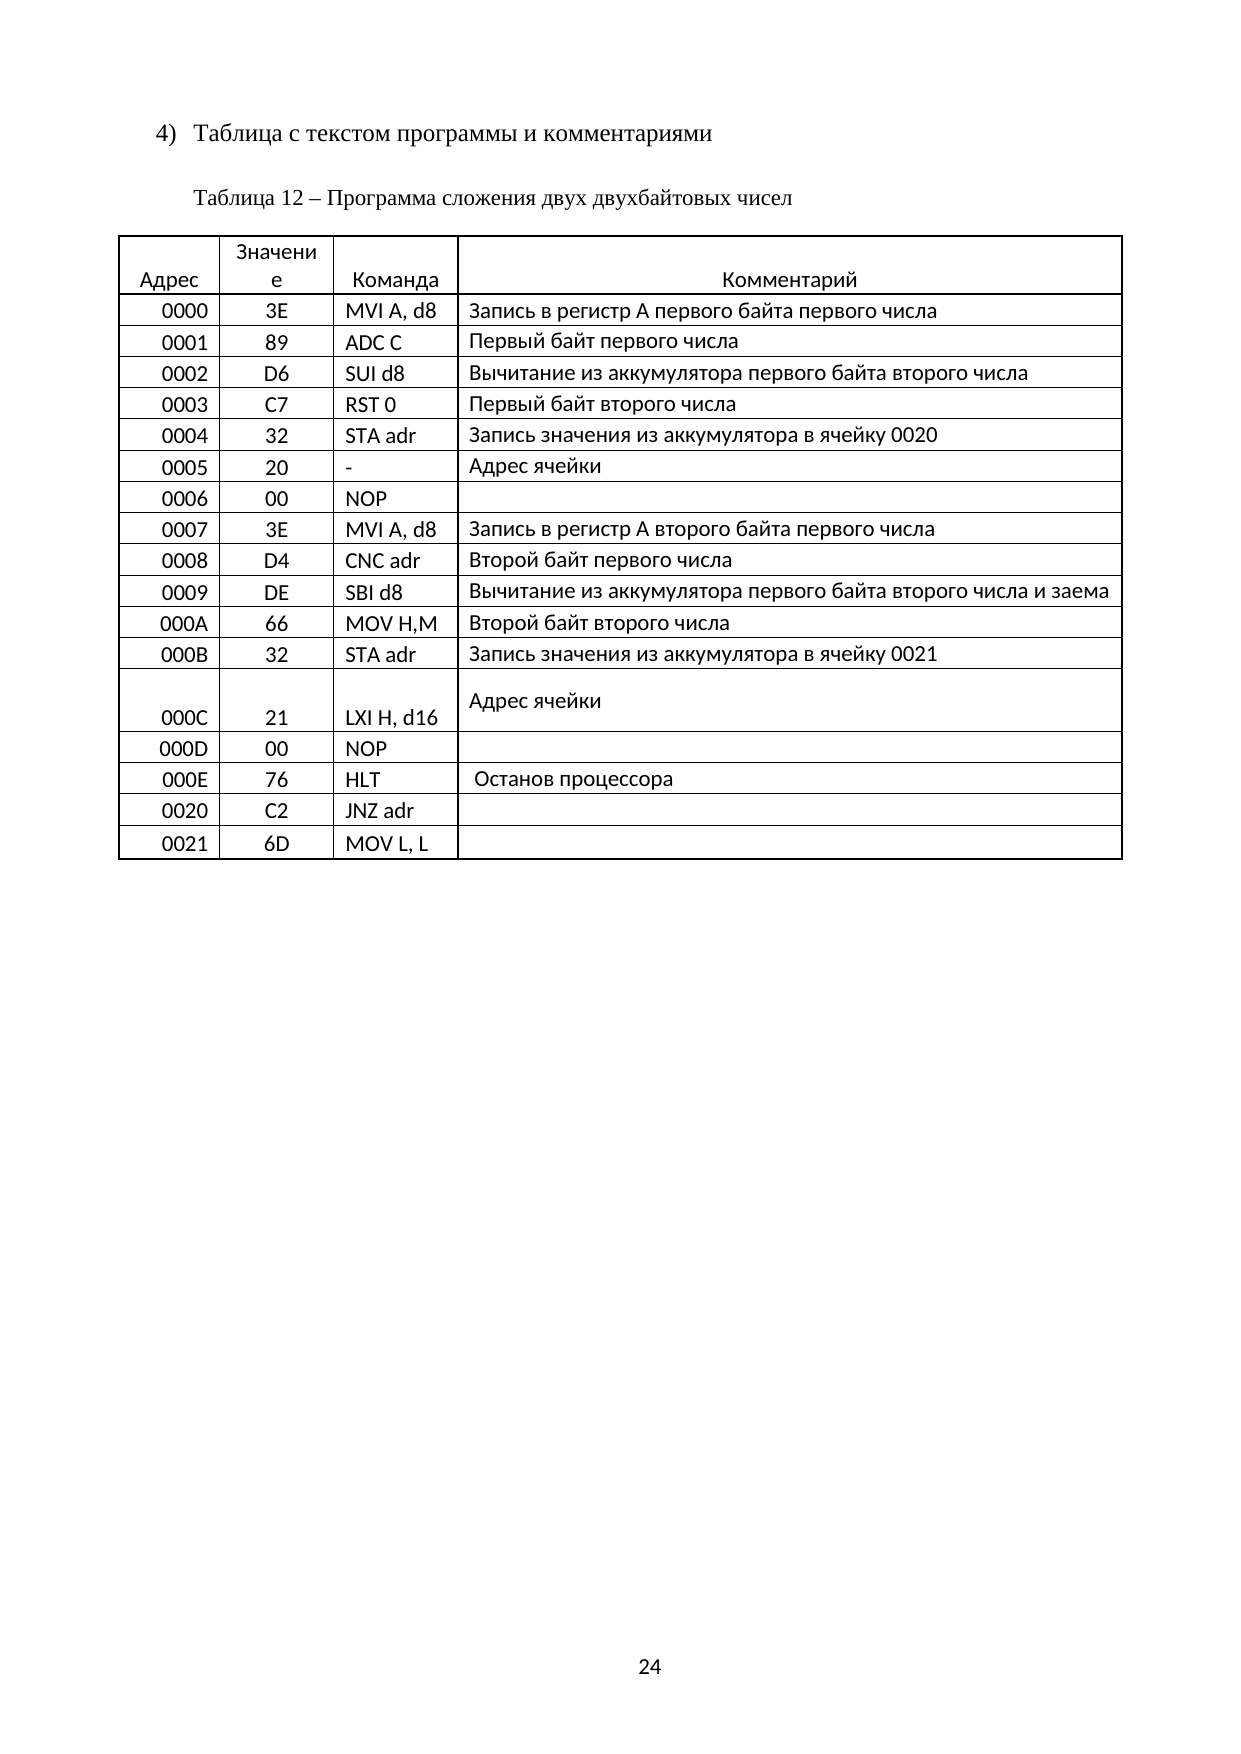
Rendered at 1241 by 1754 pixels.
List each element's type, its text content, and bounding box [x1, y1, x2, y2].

table_cell 000A [120, 607, 219, 637]
table_cell Запись в регистр А первого байта первого числа [459, 295, 1121, 324]
table_cell DE [220, 576, 333, 606]
table_header Адрес [120, 237, 219, 293]
table_cell D6 [220, 357, 333, 387]
table_cell CNC adr [334, 544, 457, 574]
table_cell 0021 [120, 826, 219, 857]
table_cell - [334, 451, 457, 481]
table_cell Запись значения из аккумулятора в ячейку 0020 [459, 419, 1121, 449]
table_cell 0004 [120, 419, 219, 449]
table_cell 0000 [120, 295, 219, 324]
table_cell 000C [120, 669, 219, 731]
table_cell 20 [220, 451, 333, 481]
table_cell Адрес ячейки [459, 451, 1121, 481]
table_cell NOP [334, 482, 457, 512]
table_cell 3E [220, 295, 333, 324]
table_cell C7 [220, 388, 333, 418]
table_cell C2 [220, 794, 333, 824]
table_cell STA adr [334, 638, 457, 668]
table_header Значение [220, 237, 333, 293]
table_cell [459, 794, 1121, 824]
table_cell [459, 826, 1121, 857]
table_cell JNZ adr [334, 794, 457, 824]
table_cell Запись в регистр А второго байта первого числа [459, 513, 1121, 543]
table_cell 000E [120, 763, 219, 793]
table_cell Вычитание из аккумулятора первого байта второго числа и заема [459, 576, 1121, 606]
table_cell 3E [220, 513, 333, 543]
table_cell SBI d8 [334, 576, 457, 606]
table_cell SUI d8 [334, 357, 457, 387]
table_cell 0005 [120, 451, 219, 481]
table_cell 000B [120, 638, 219, 668]
table_cell 0008 [120, 544, 219, 574]
table_cell LXI H, d16 [334, 669, 457, 731]
table_cell Адрес ячейки [459, 669, 1121, 731]
table_cell 21 [220, 669, 333, 731]
table_cell 00 [220, 732, 333, 762]
table_cell MVI A, d8 [334, 513, 457, 543]
table_cell MOV L, L [334, 826, 457, 857]
table_cell ADC C [334, 326, 457, 356]
table_header Команда [334, 237, 457, 293]
table_cell 76 [220, 763, 333, 793]
table_cell 0003 [120, 388, 219, 418]
table_cell HLT [334, 763, 457, 793]
table_cell [459, 482, 1121, 512]
table_cell 6D [220, 826, 333, 857]
table_cell 66 [220, 607, 333, 637]
table_cell 0009 [120, 576, 219, 606]
table_cell Вычитание из аккумулятора первого байта второго числа [459, 357, 1121, 387]
table_header Комментарий [459, 237, 1121, 293]
table_cell STA adr [334, 419, 457, 449]
table_cell 000D [120, 732, 219, 762]
table_cell 00 [220, 482, 333, 512]
table_cell Запись значения из аккумулятора в ячейку 0021 [459, 638, 1121, 668]
table_cell Останов процессора [459, 763, 1121, 793]
table_cell [459, 732, 1121, 762]
table_cell Первый байт первого числа [459, 326, 1121, 356]
table_cell 0002 [120, 357, 219, 387]
table_cell RST 0 [334, 388, 457, 418]
table_cell 32 [220, 638, 333, 668]
table_cell Второй байт второго числа [459, 607, 1121, 637]
table_cell 89 [220, 326, 333, 356]
table_cell MOV H,M [334, 607, 457, 637]
list Таблица 12 – Программа сложения двух двухбайтовых чисел [193, 184, 1181, 211]
table_cell MVI A, d8 [334, 295, 457, 324]
table_cell 0006 [120, 482, 219, 512]
table_cell Первый байт второго числа [459, 388, 1121, 418]
table_cell 0007 [120, 513, 219, 543]
table_cell NOP [334, 732, 457, 762]
table_cell D4 [220, 544, 333, 574]
table_cell 0001 [120, 326, 219, 356]
table_cell 0020 [120, 794, 219, 824]
table_cell 32 [220, 419, 333, 449]
table_cell Второй байт первого числа [459, 544, 1121, 574]
list Таблица с текстом программы и комментариями [156, 118, 1181, 147]
